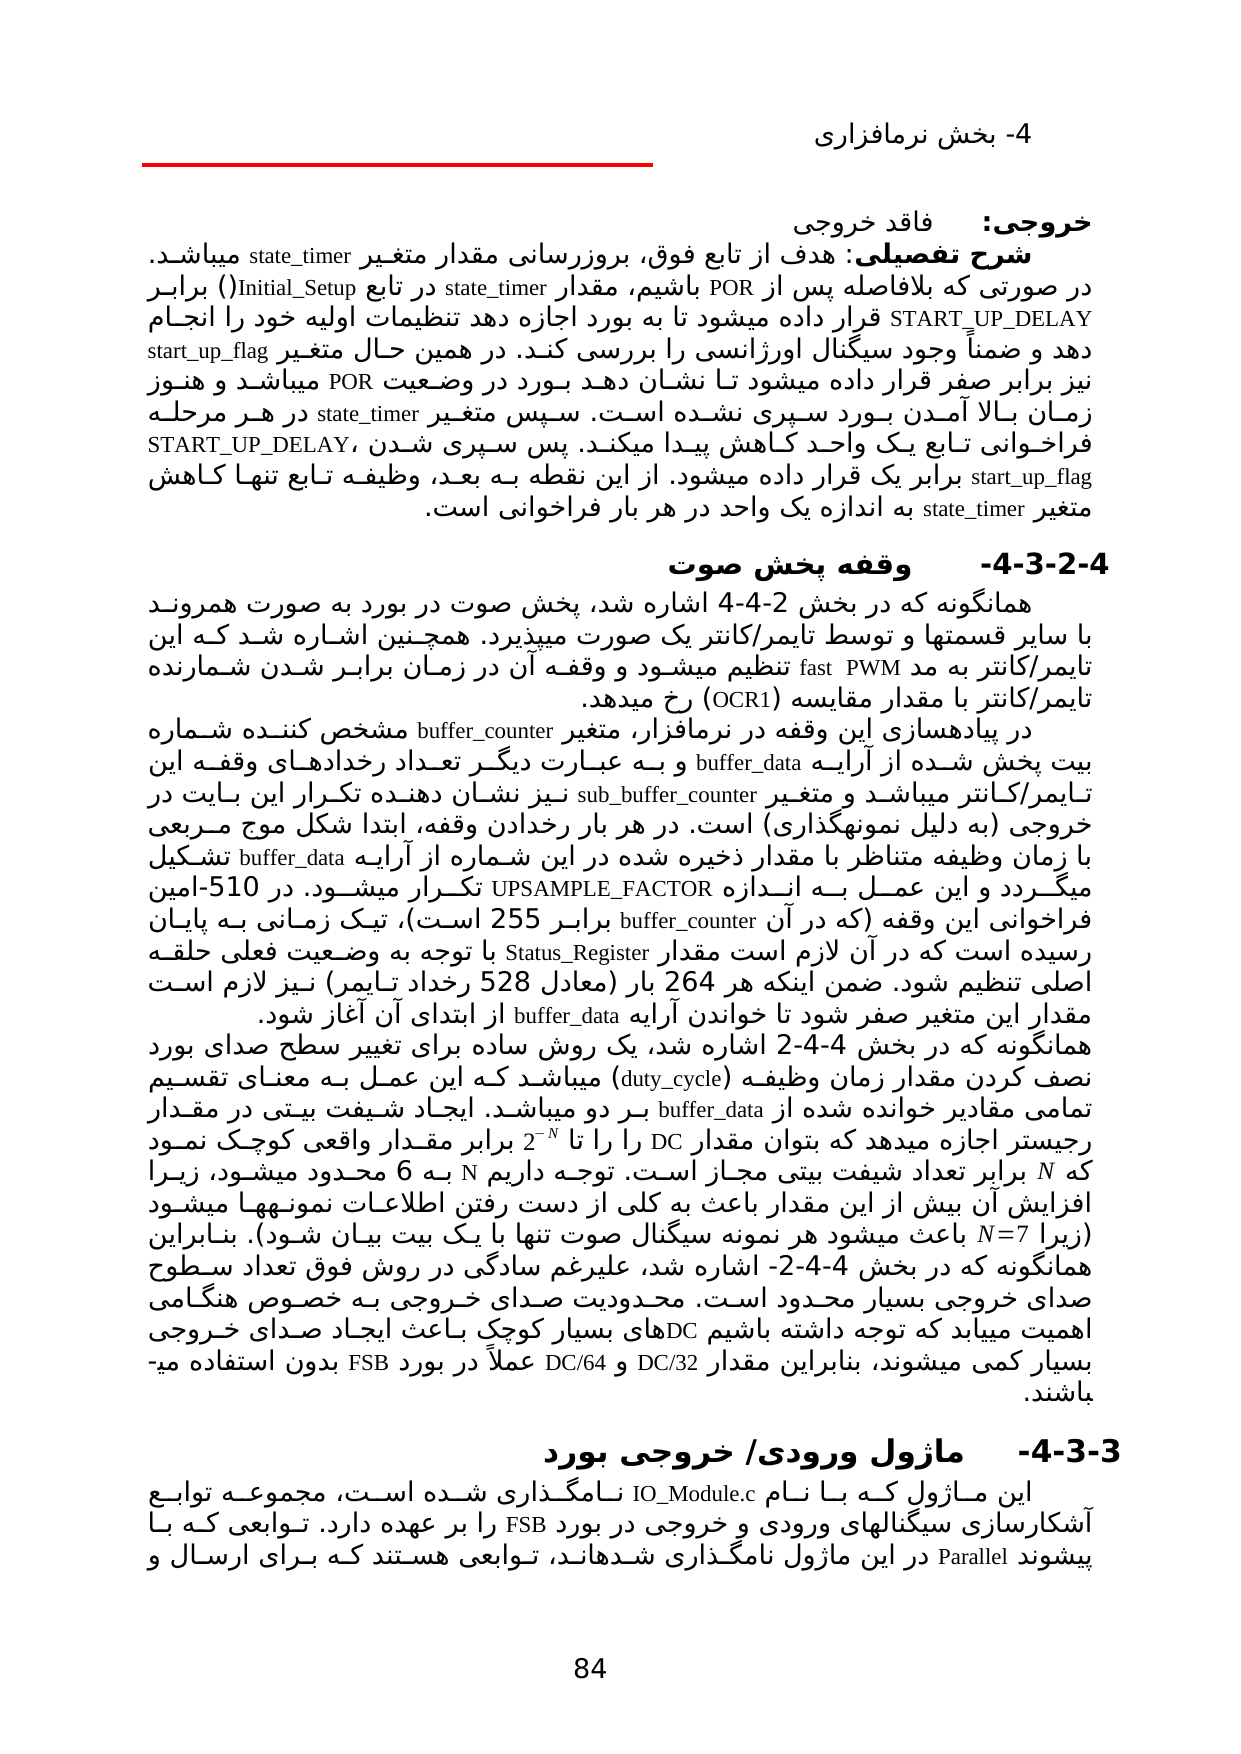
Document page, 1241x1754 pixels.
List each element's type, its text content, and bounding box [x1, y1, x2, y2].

text همانگونه که در بخش ‏2-4-4 اشاره شد، یک روش ساده برای تغییر سطح صدای بورد نصف کردن مقدار زمان وظیفه (duty_cycle) میباشد که این عمل به معنای تقسیم تمامی مقادیر خوانده شده از buffer_data بر دو میباشد. ایجاد شیفت بیتی در مقدار رجیستر اجازه میدهد که بتوان مقدار DC را را تا برابر مقدار واقعی کوچک نمود که برابر تعداد شیفت بیتی مجاز است. توجه داریم N به 6 محدود میشود، زیرا افزایش آن بیش از این مقدار باعث به کلی از دست رفتن اطلاعات نمونهها میشود (زیرا باعث میشود هر نمونه سیگنال صوت تنها با یک بیت بیان شود). بنابراین همانگونه که در بخش ‏2-4-4- اشاره شد، علیرغم سادگی در روش فوق تعداد سطوح صدای خروجی بسیار محدود است. محدودیت صدای خروجی به خصوص هنگامی اهمیت مییابد که توجه داشته باشیم DCهای بسیار کوچک باعث ایجاد صدای خروجی بسیار کمی میشوند، بنابراین مقدار DC/32 و DC/64 عملاً در بورد FSB بدون استفاده میباشند. [148, 1029, 1092, 1408]
subtitle وقفه پخش صوت [148, 547, 980, 581]
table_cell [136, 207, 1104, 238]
text در پیادهسازی این وقفه در نرمافزار، متغیر buffer_counter مشخص کننده شماره بیت پخش شده از آرایه buffer_data و به عبارت دیگر تعداد رخدادهای وقفه این تایمر/کانتر میباشد و متغیر sub_buffer_counter نیز نشان دهنده تکرار این بایت در خروجی (به دلیل نمونهگذاری) است. در هر بار رخدادن وقفه، ابتدا شکل موج مربعی با زمان وظیفه متناظر با مقدار ذخیره شده در این شماره از آرایه buffer_data تشکیل میگردد و این عمل به اندازه UPSAMPLE_FACTOR تکرار میشود. در 510-امین فراخوانی این وقفه (که در آن buffer_counter برابر 255 است)، تیک زمانی به پایان رسیده است که در آن لازم است مقدار Status_Register با توجه به وضعیت فعلی حلقه اصلی تنظیم شود. ضمن اینکه هر 264 بار (معادل 528 رخداد تایمر) نیز لازم است مقدار این متغیر صفر شود تا خواندن آرایه buffer_data از ابتدای آن آغاز شود. [148, 714, 1092, 1029]
text شرح تفصیلی: هدف از تابع فوق، بروزرسانی مقدار متغیر state_timer میباشد. در صورتی که بلافاصله پس از POR باشیم، مقدار state_timer در تابع Initial_Setup() برابر START_UP_DELAY قرار داده میشود تا به بورد اجازه دهد تنظیمات اولیه خود را انجام دهد و ضمناً وجود سیگنال اورژانسی را بررسی کند. در همین حال متغیر start_up_flag نیز برابر صفر قرار داده میشود تا نشان دهد بورد در وضعیت POR میباشد و هنوز زمان بالا آمدن بورد سپری نشده است. سپس متغیر state_timer در هر مرحله فراخوانی تابع یک واحد کاهش پیدا میکند. پس سپری شدن START_UP_DELAY، start_up_flag برابر یک قرار داده میشود. از این نقطه به بعد، وظیفه تابع تنها کاهش متغیر state_timer به اندازه یک واحد در هر بار فراخوانی است. [148, 238, 1092, 522]
text همانگونه که در بخش 2-4-4 اشاره شد، پخش صوت در بورد به صورت همروند با سایر قسمتها و توسط تایمر/کانتر یک صورت میپذیرد. همچنین اشاره شد که این تایمر/کانتر به مد fast PWM تنظیم میشود و وقفه آن در زمان برابر شدن شمارنده تایمر/کانتر با مقدار مقایسه (OCR1) رخ میدهد. [148, 588, 1092, 714]
subtitle ماژول ورودی/ خروجی بورد [148, 1433, 1017, 1469]
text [148, 1476, 1092, 1571]
